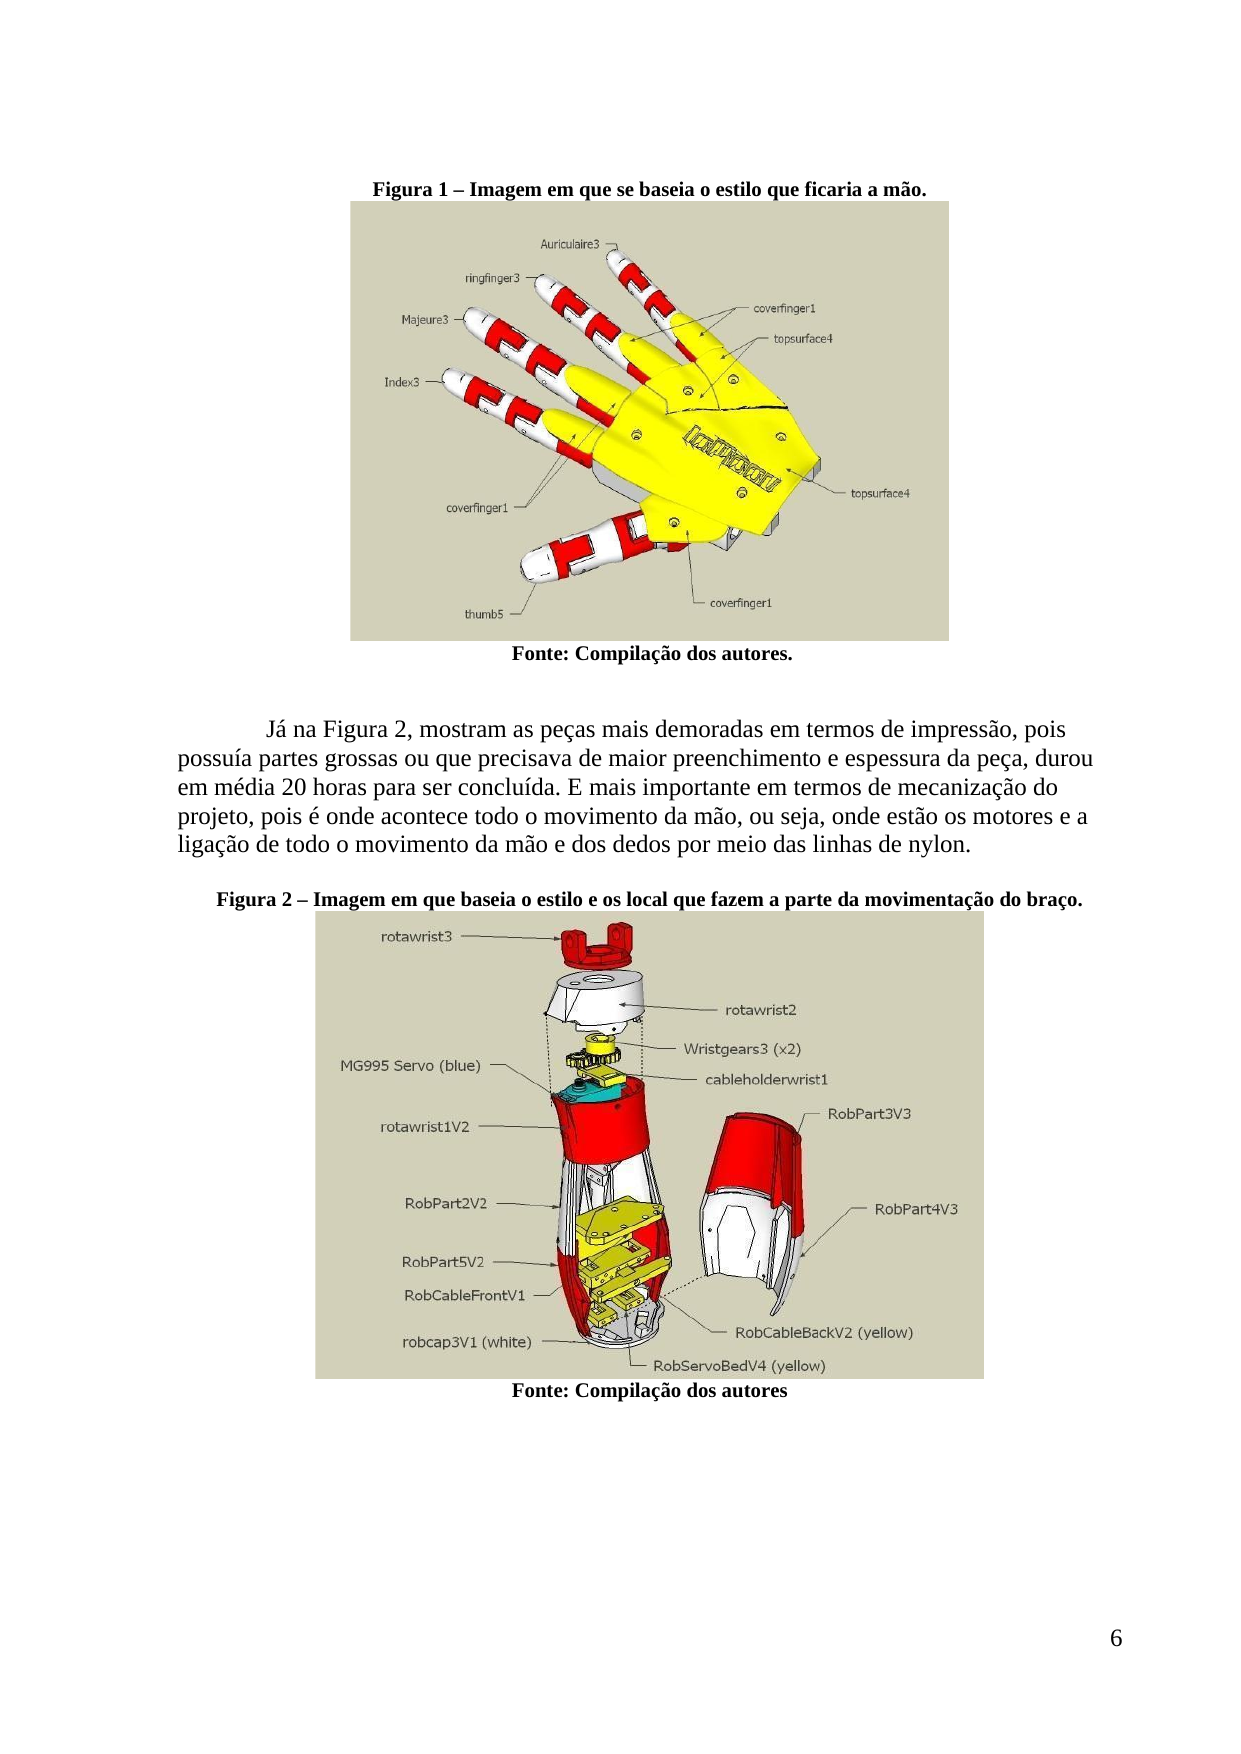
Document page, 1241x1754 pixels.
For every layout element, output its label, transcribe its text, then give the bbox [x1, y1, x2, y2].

text Fonte: Compilação dos autores. [177, 641, 1122, 665]
text Fonte: Compilação dos autores [177, 1378, 1122, 1402]
picture [315, 911, 984, 1379]
picture [350, 201, 949, 641]
text Já na Figura 2, mostram as peças mais demoradas em termos de impressão, pois possuía partes grossas ou que precisava de maior preenchimento e espessura da peça, durou em média 20 horas para ser concluída. E mais importante em termos de mecanização do projeto, pois é onde acontece todo o movimento da mão, ou seja, onde estão os motores e a ligação de todo o movimento da mão e dos dedos por meio das linhas de nylon. [177, 714, 1122, 858]
